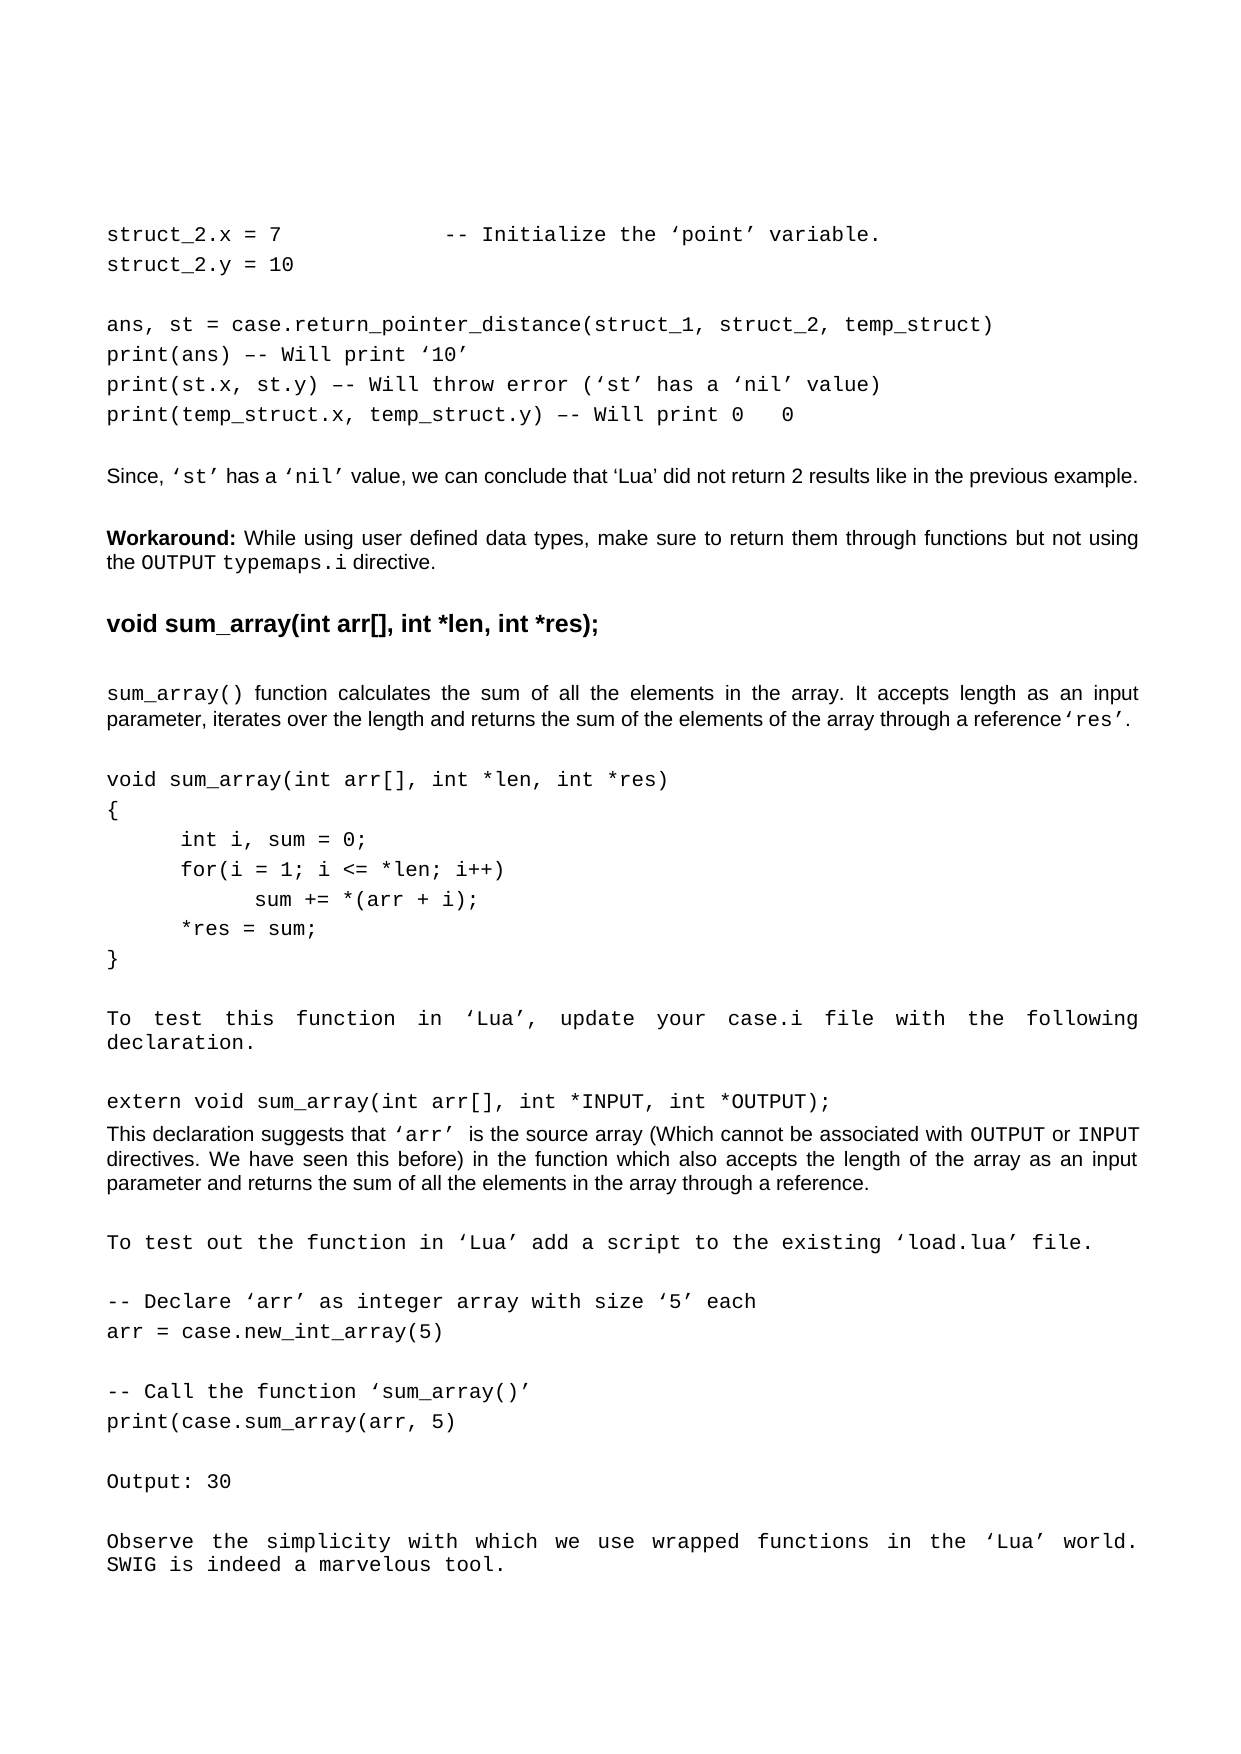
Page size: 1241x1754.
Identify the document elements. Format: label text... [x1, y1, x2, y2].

text Workaround: While using user defined data types, make sure to return them through functions but not using the OUTPUT typemaps.i directive. [106, 526, 1140, 576]
text struct_2.y = 10 [106, 254, 1140, 278]
text -- Call the function ‘sum_array()’ [106, 1381, 1140, 1405]
text print(ans) –- Will print ‘10’ [106, 344, 1140, 368]
text Observe the simplicity with which we use wrapped functions in the ‘Lua’ world. SWIG is indeed a marvelous tool. [106, 1531, 1140, 1578]
text extern void sum_array(int arr[], int *INPUT, int *OUTPUT); [106, 1092, 1140, 1115]
text print(case.sum_array(arr, 5) [106, 1411, 1140, 1435]
text void sum_array(int arr[], int *len, int *res) [106, 769, 1140, 793]
text for(i = 1; i <= *len; i++) [106, 859, 1140, 882]
text To test this function in ‘Lua’, update your case.i file with the following declaration. [106, 1008, 1140, 1055]
text Output: 30 [106, 1471, 1140, 1494]
text sum += *(arr + i); [106, 888, 1140, 912]
text *res = sum; [106, 918, 1140, 942]
text To test out the function in ‘Lua’ add a script to the existing ‘load.lua’ file. [106, 1232, 1140, 1255]
text Since, ‘st’ has a ‘nil’ value, we can conclude that ‘Lua’ did not return 2 results like in the previous example. [106, 464, 1140, 490]
text { [106, 799, 1140, 822]
text print(st.x, st.y) –- Will throw error (‘st’ has a ‘nil’ value) [106, 374, 1140, 398]
text int i, sum = 0; [106, 829, 1140, 852]
text } [106, 948, 1140, 972]
text sum_array() function calculates the sum of all the elements in the array. It accepts length as an input parameter, iterates over the length and returns the sum of the elements of the array through a reference‘res’. [106, 681, 1140, 732]
text -- Declare ‘arr’ as integer array with size ‘5’ each [106, 1291, 1140, 1315]
text arr = case.new_int_array(5) [106, 1321, 1140, 1345]
text struct_2.x = 7 -- Initialize the ‘point’ variable. [106, 224, 1140, 248]
text ans, st = case.return_pointer_distance(struct_1, struct_2, temp_struct) [106, 314, 1140, 338]
text print(temp_struct.x, temp_struct.y) –- Will print 0 0 [106, 404, 1140, 428]
subtitle void sum_array(int arr[], int *len, int *res); [106, 609, 1140, 638]
text This declaration suggests that ‘arr’ is the source array (Which cannot be associated with OUTPUT or INPUT directives. We have seen this before) in the function which also accepts the length of the array as an input parameter and returns the sum of all the elements in the array through a reference. [106, 1121, 1140, 1195]
